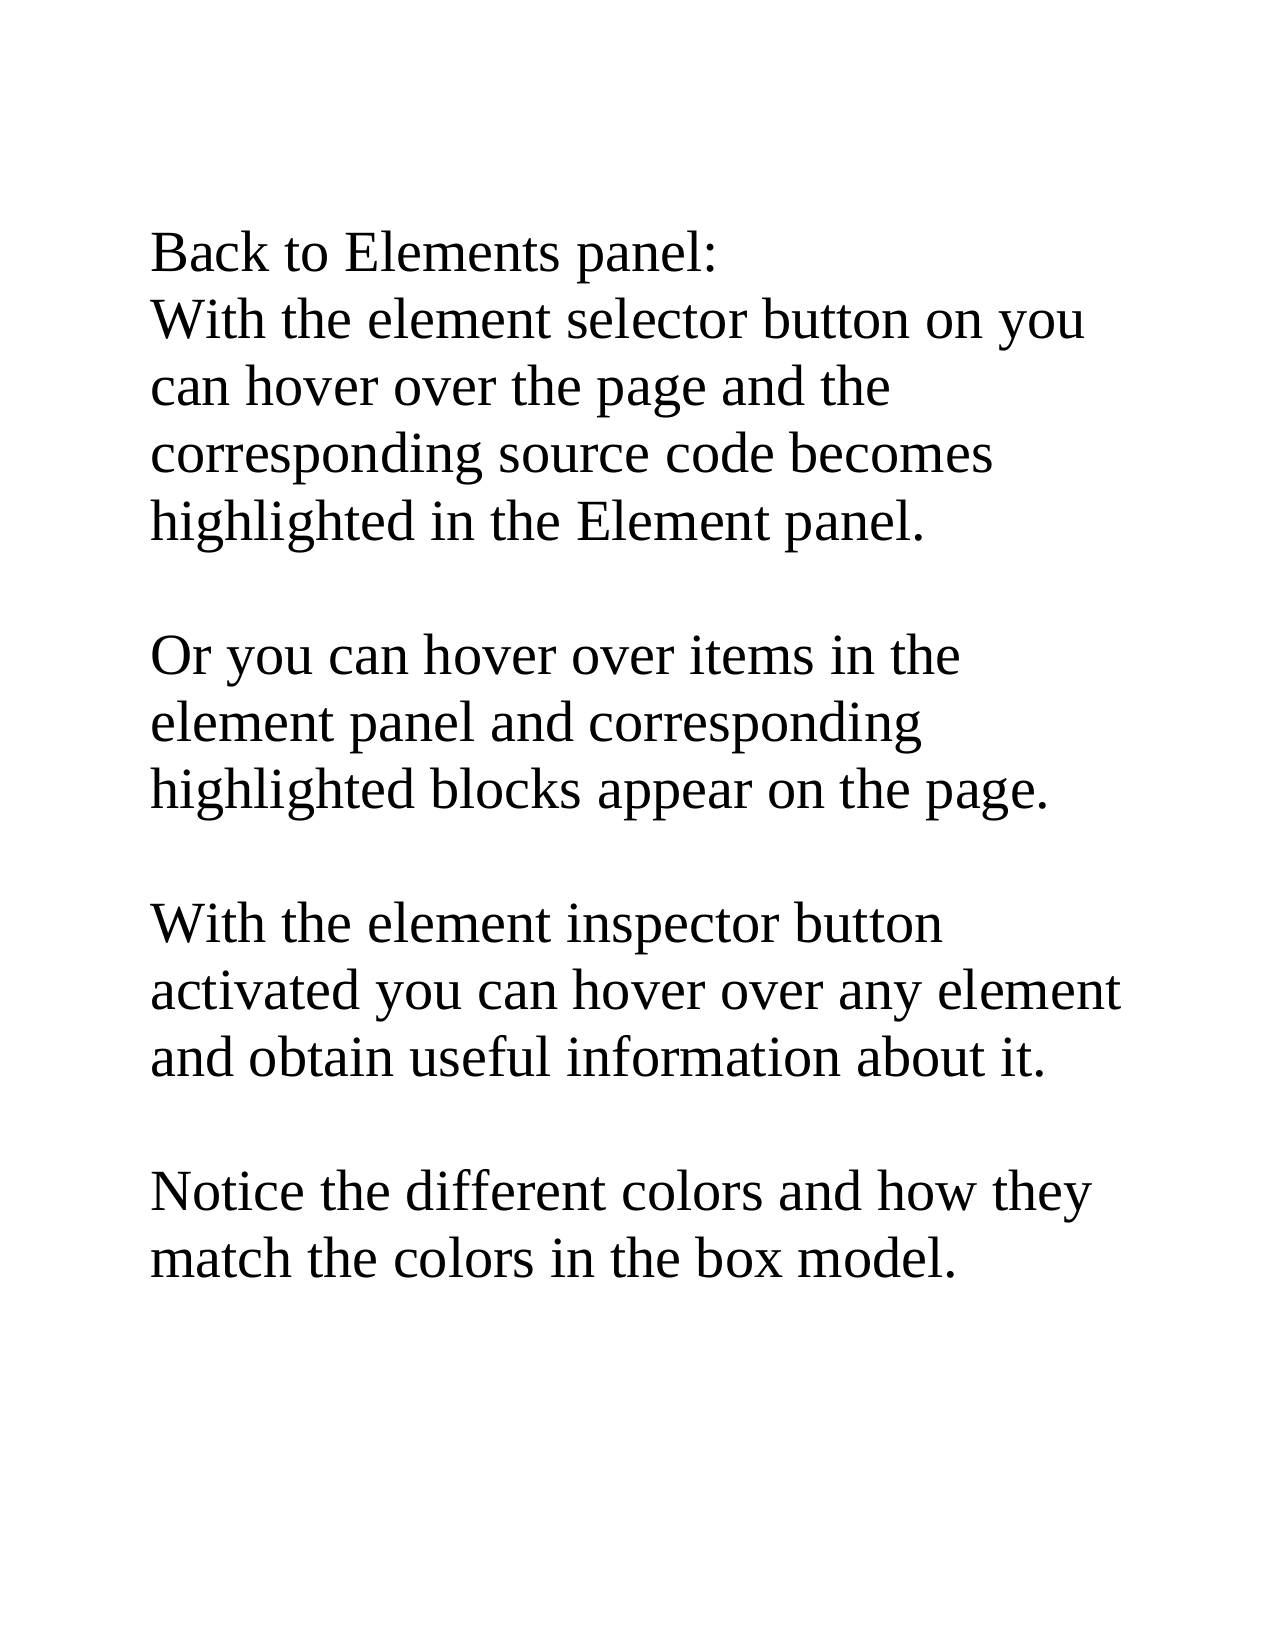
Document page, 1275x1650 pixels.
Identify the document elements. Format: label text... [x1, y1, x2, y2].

text With the element selector button on you can hover over the page and the corresponding source code becomes highlighted in the Element panel. [150, 284, 1125, 552]
text Back to Elements panel: [150, 217, 1125, 284]
text Or you can hover over items in the element panel and corresponding highlighted blocks appear on the page. [150, 619, 1125, 821]
text With the element inspector button activated you can hover over any element and obtain useful information about it. [150, 888, 1125, 1089]
text Notice the different colors and how they match the colors in the box model. [150, 1156, 1125, 1290]
